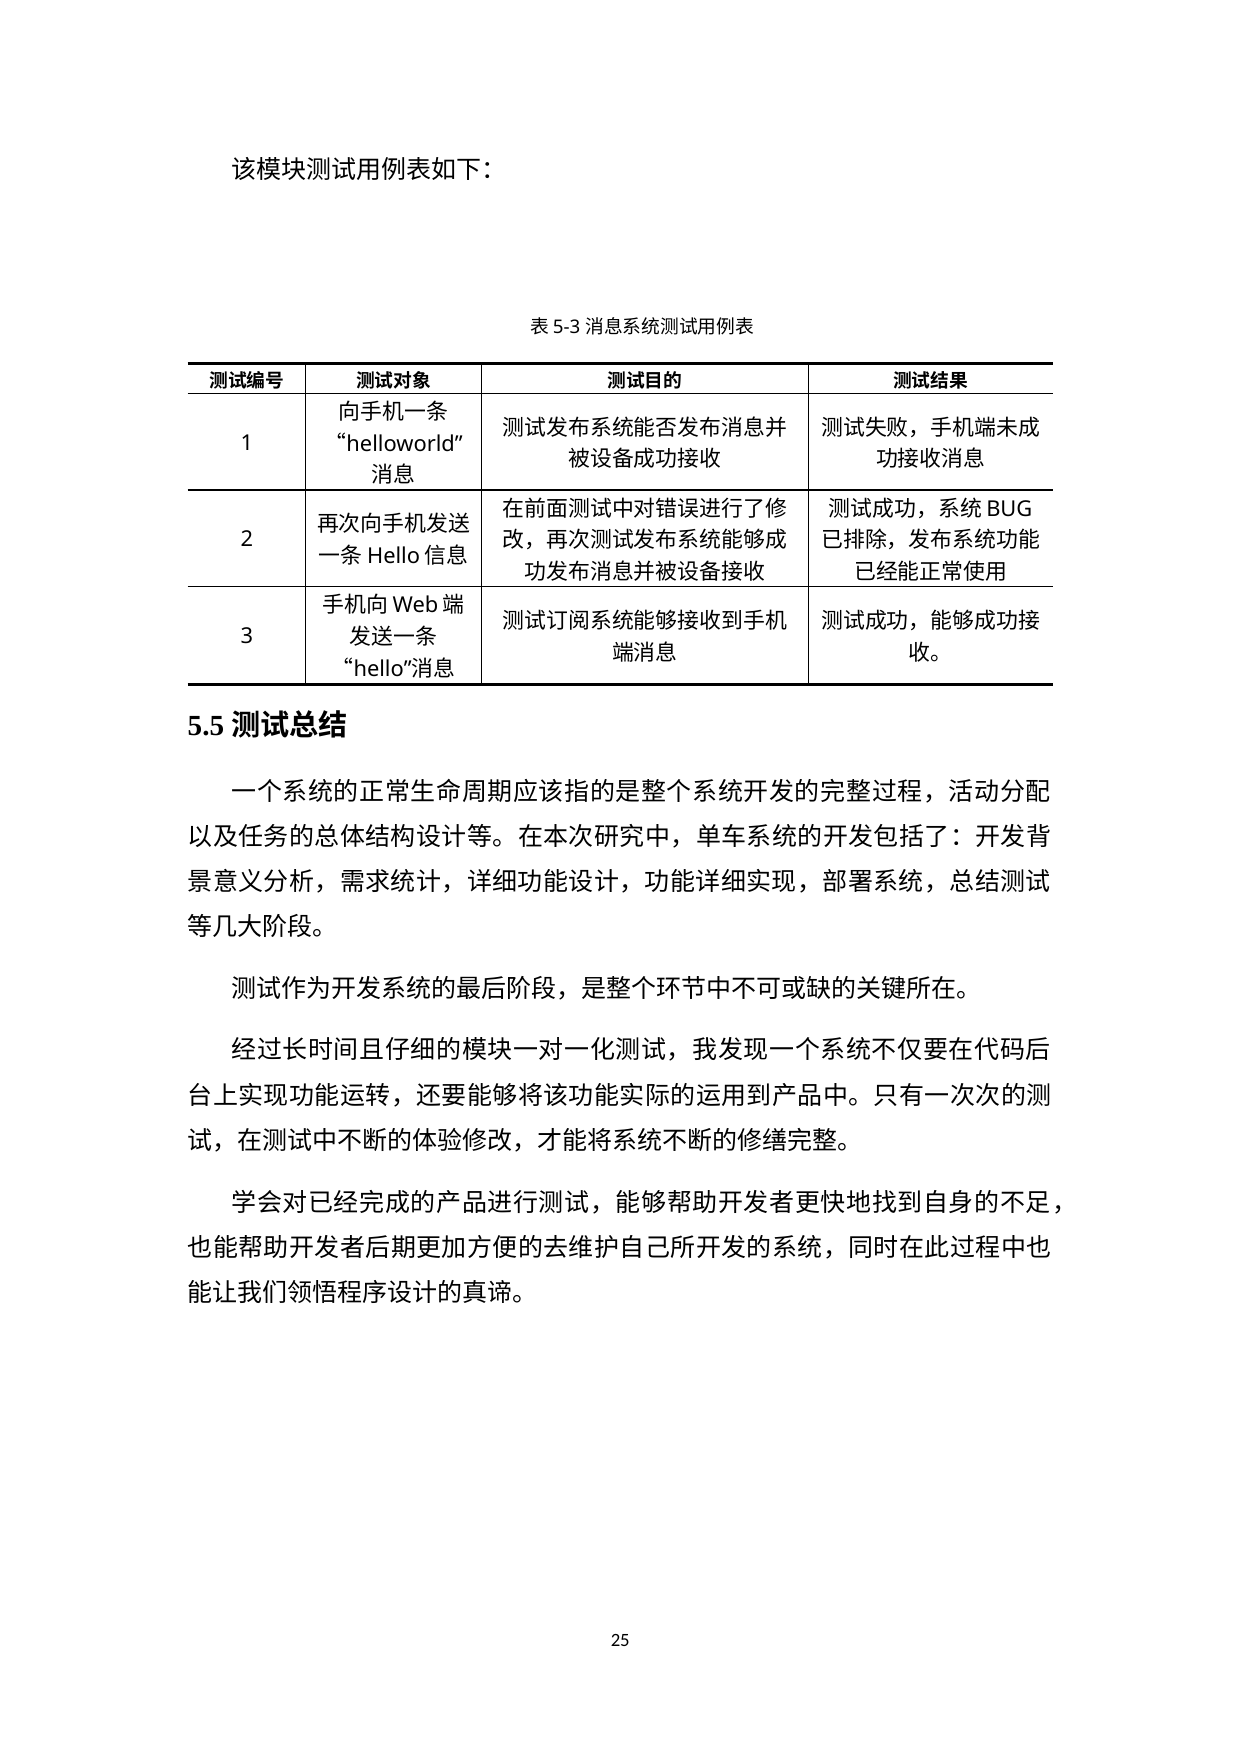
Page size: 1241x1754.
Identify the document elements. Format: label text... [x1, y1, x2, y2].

table_cell 手机向Web端发送一条“hello”消息 [306, 587, 481, 682]
text 测试作为开发系统的最后阶段，是整个环节中不可或缺的关键所在。 [187, 968, 1053, 1005]
table_cell 再次向手机发送一条Hello信息 [306, 491, 481, 586]
text 表5-3 消息系统测试用例表 [187, 312, 1053, 339]
table_cell 测试失败，手机端未成功接收消息 [809, 394, 1053, 489]
table_header 测试目的 [482, 365, 808, 392]
table_cell 测试发布系统能否发布消息并被设备成功接收 [482, 394, 808, 489]
table_cell 测试成功，能够成功接收。 [809, 587, 1053, 682]
table_cell 2 [188, 491, 305, 586]
table_cell 1 [188, 394, 305, 489]
text 该模块测试用例表如下： [187, 150, 1053, 186]
text 学会对已经完成的产品进行测试，能够帮助开发者更快地找到自身的不足，也能帮助开发者后期更加方便的去维护自己所开发的系统，同时在此过程中也能让我们领悟程序设计的真谛。 [187, 1182, 1053, 1309]
table_cell 测试订阅系统能够接收到手机端消息 [482, 587, 808, 682]
table_header 测试编号 [188, 365, 305, 392]
text 经过长时间且仔细的模块一对一化测试，我发现一个系统不仅要在代码后台上实现功能运转，还要能够将该功能实际的运用到产品中。只有一次次的测试，在测试中不断的体验修改，才能将系统不断的修缮完整。 [187, 1030, 1053, 1157]
table_header 测试对象 [306, 365, 481, 392]
table_cell 向手机一条“helloworld”消息 [306, 394, 481, 489]
table_cell 3 [188, 587, 305, 682]
table_header 测试结果 [809, 365, 1053, 392]
table_cell 测试成功，系统BUG已排除，发布系统功能已经能正常使用 [809, 491, 1053, 586]
table_cell 在前面测试中对错误进行了修改，再次测试发布系统能够成功发布消息并被设备接收 [482, 491, 808, 586]
text 5.5 测试总结 [187, 702, 1053, 744]
text 一个系统的正常生命周期应该指的是整个系统开发的完整过程，活动分配以及任务的总体结构设计等。在本次研究中，单车系统的开发包括了：开发背景意义分析，需求统计，详细功能设计，功能详细实现，部署系统，总结测试等几大阶段。 [187, 771, 1053, 943]
